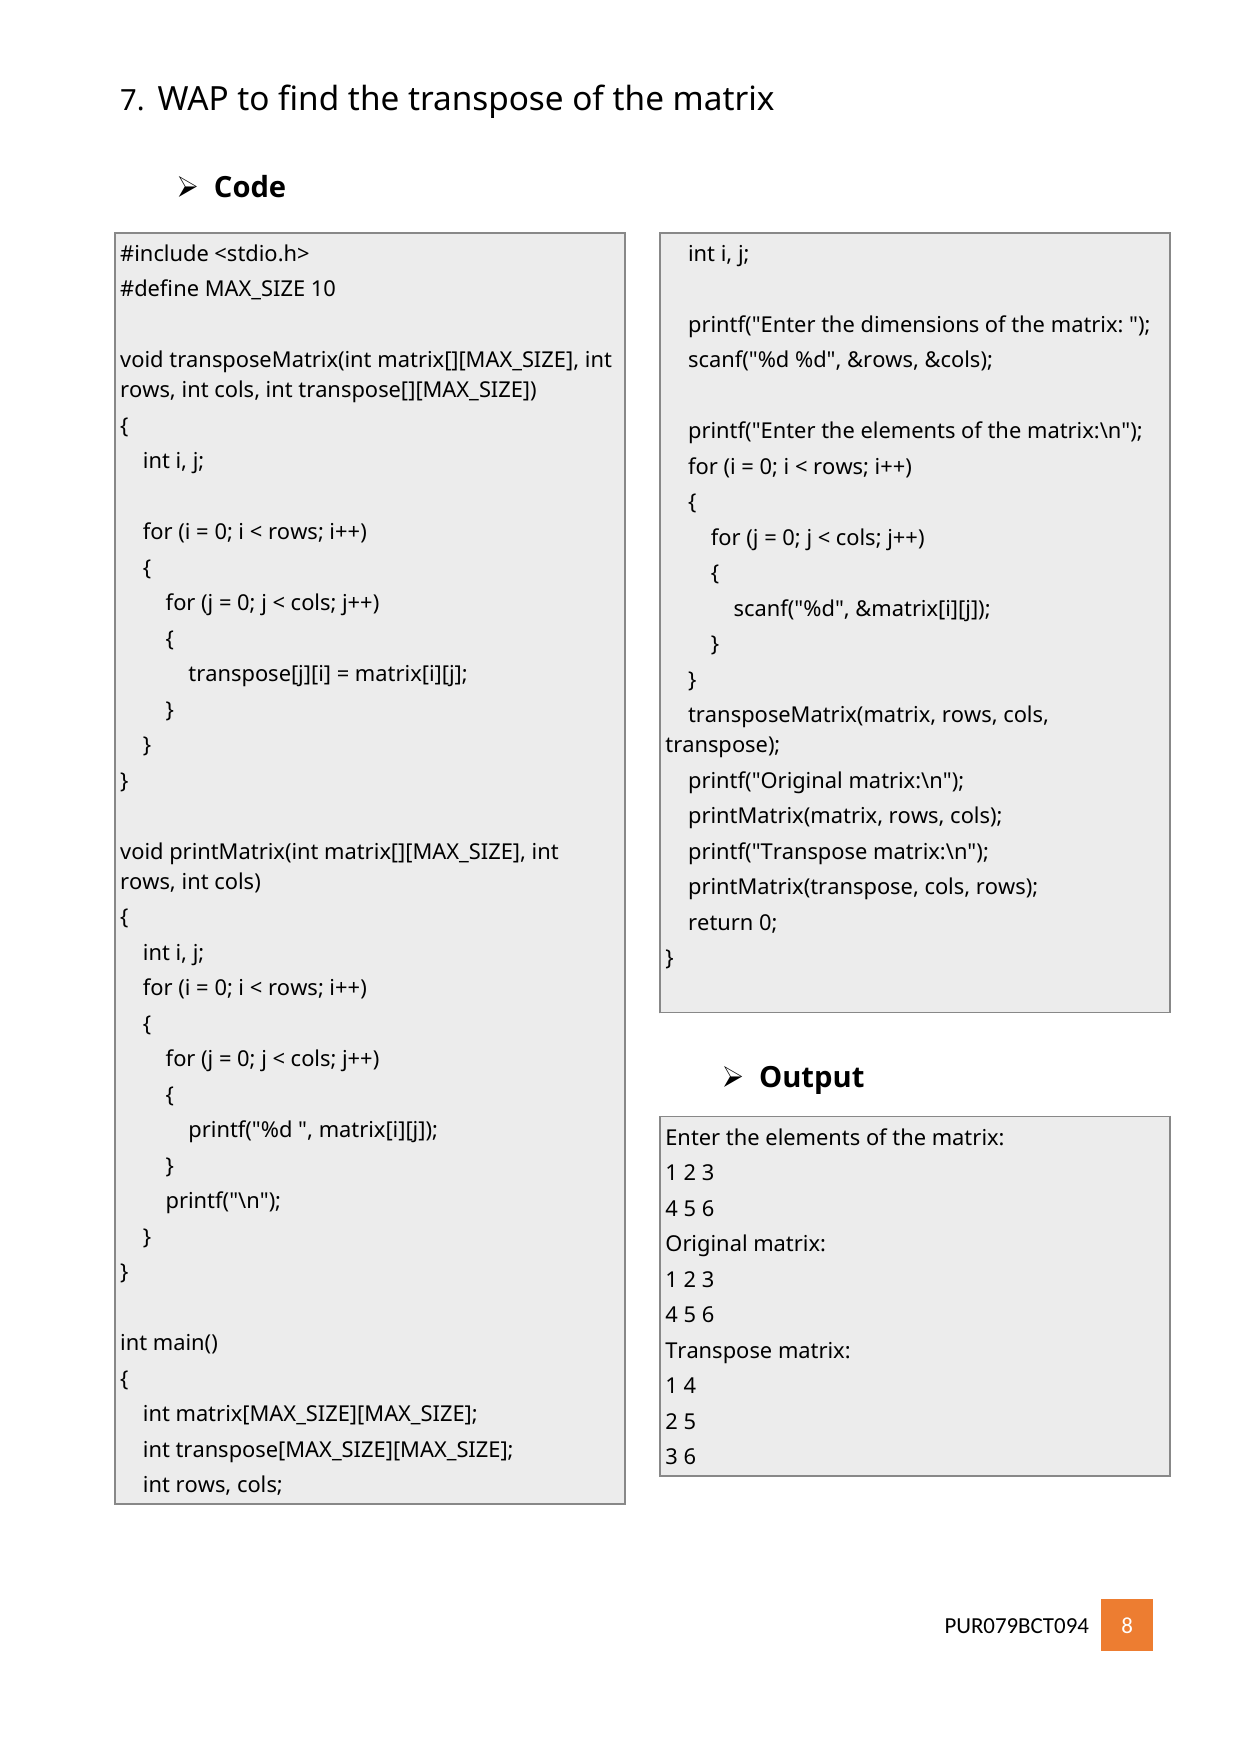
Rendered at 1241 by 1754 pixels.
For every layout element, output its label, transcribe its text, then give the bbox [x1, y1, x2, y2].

text printMatrix(transpose, cols, rows); [661, 866, 1169, 901]
text printMatrix(matrix, rows, cols); [661, 794, 1169, 830]
text { [661, 481, 1169, 516]
text #define MAX_SIZE 10 [116, 267, 624, 303]
text transposeMatrix(matrix, rows, cols, transpose); [661, 694, 1169, 759]
text return 0; [661, 901, 1169, 937]
text 4 5 6 [661, 1293, 1169, 1329]
text printf("Enter the dimensions of the matrix: "); [661, 303, 1169, 338]
text 1 2 3 [661, 1258, 1169, 1293]
text for (j = 0; j < cols; j++) [661, 516, 1169, 552]
text { [116, 1002, 624, 1037]
text for (i = 0; i < rows; i++) [116, 510, 624, 546]
text 1 4 [661, 1364, 1169, 1400]
text } [116, 1215, 624, 1251]
text Enter the elements of the matrix: [661, 1117, 1169, 1151]
text int i, j; [116, 439, 624, 475]
text void transposeMatrix(int matrix[][MAX_SIZE], int rows, int cols, int transpose[][MAX_SIZE]) [116, 338, 624, 404]
text { [116, 546, 624, 581]
text } [116, 723, 624, 759]
text Transpose matrix: [661, 1329, 1169, 1364]
text int matrix[MAX_SIZE][MAX_SIZE]; [116, 1393, 624, 1428]
text int transpose[MAX_SIZE][MAX_SIZE]; [116, 1428, 624, 1464]
text transpose[j][i] = matrix[i][j]; [116, 652, 624, 688]
text { [116, 404, 624, 439]
text } [661, 937, 1169, 972]
text printf("\n"); [116, 1179, 624, 1215]
text #include <stdio.h> [116, 234, 624, 267]
text int i, j; [116, 931, 624, 966]
text } [116, 688, 624, 723]
text for (j = 0; j < cols; j++) [116, 581, 624, 617]
text int main() [116, 1322, 624, 1357]
list Output [721, 1056, 1165, 1096]
text printf("%d ", matrix[i][j]); [116, 1108, 624, 1144]
text } [116, 759, 624, 794]
text { [116, 1073, 624, 1108]
text for (j = 0; j < cols; j++) [116, 1037, 624, 1073]
text } [116, 1144, 624, 1179]
text } [116, 1251, 624, 1286]
text } [661, 623, 1169, 658]
list Code [176, 167, 1165, 206]
text 3 6 [661, 1435, 1169, 1475]
text 4 5 6 [661, 1187, 1169, 1222]
text int rows, cols; [116, 1464, 624, 1503]
list WAP to find the transpose of the matrix [120, 75, 1165, 120]
text { [661, 552, 1169, 587]
text printf("Transpose matrix:\n"); [661, 830, 1169, 866]
text for (i = 0; i < rows; i++) [661, 445, 1169, 481]
text int i, j; [661, 234, 1169, 267]
text void printMatrix(int matrix[][MAX_SIZE], int rows, int cols) [116, 830, 624, 895]
text printf("Enter the elements of the matrix:\n"); [661, 409, 1169, 445]
text for (i = 0; i < rows; i++) [116, 966, 624, 1002]
text Original matrix: [661, 1222, 1169, 1258]
text scanf("%d %d", &rows, &cols); [661, 338, 1169, 374]
text 1 2 3 [661, 1151, 1169, 1187]
text { [116, 617, 624, 652]
text { [116, 1357, 624, 1393]
text { [116, 895, 624, 931]
text } [661, 658, 1169, 694]
text printf("Original matrix:\n"); [661, 759, 1169, 794]
text 2 5 [661, 1400, 1169, 1435]
text scanf("%d", &matrix[i][j]); [661, 587, 1169, 623]
